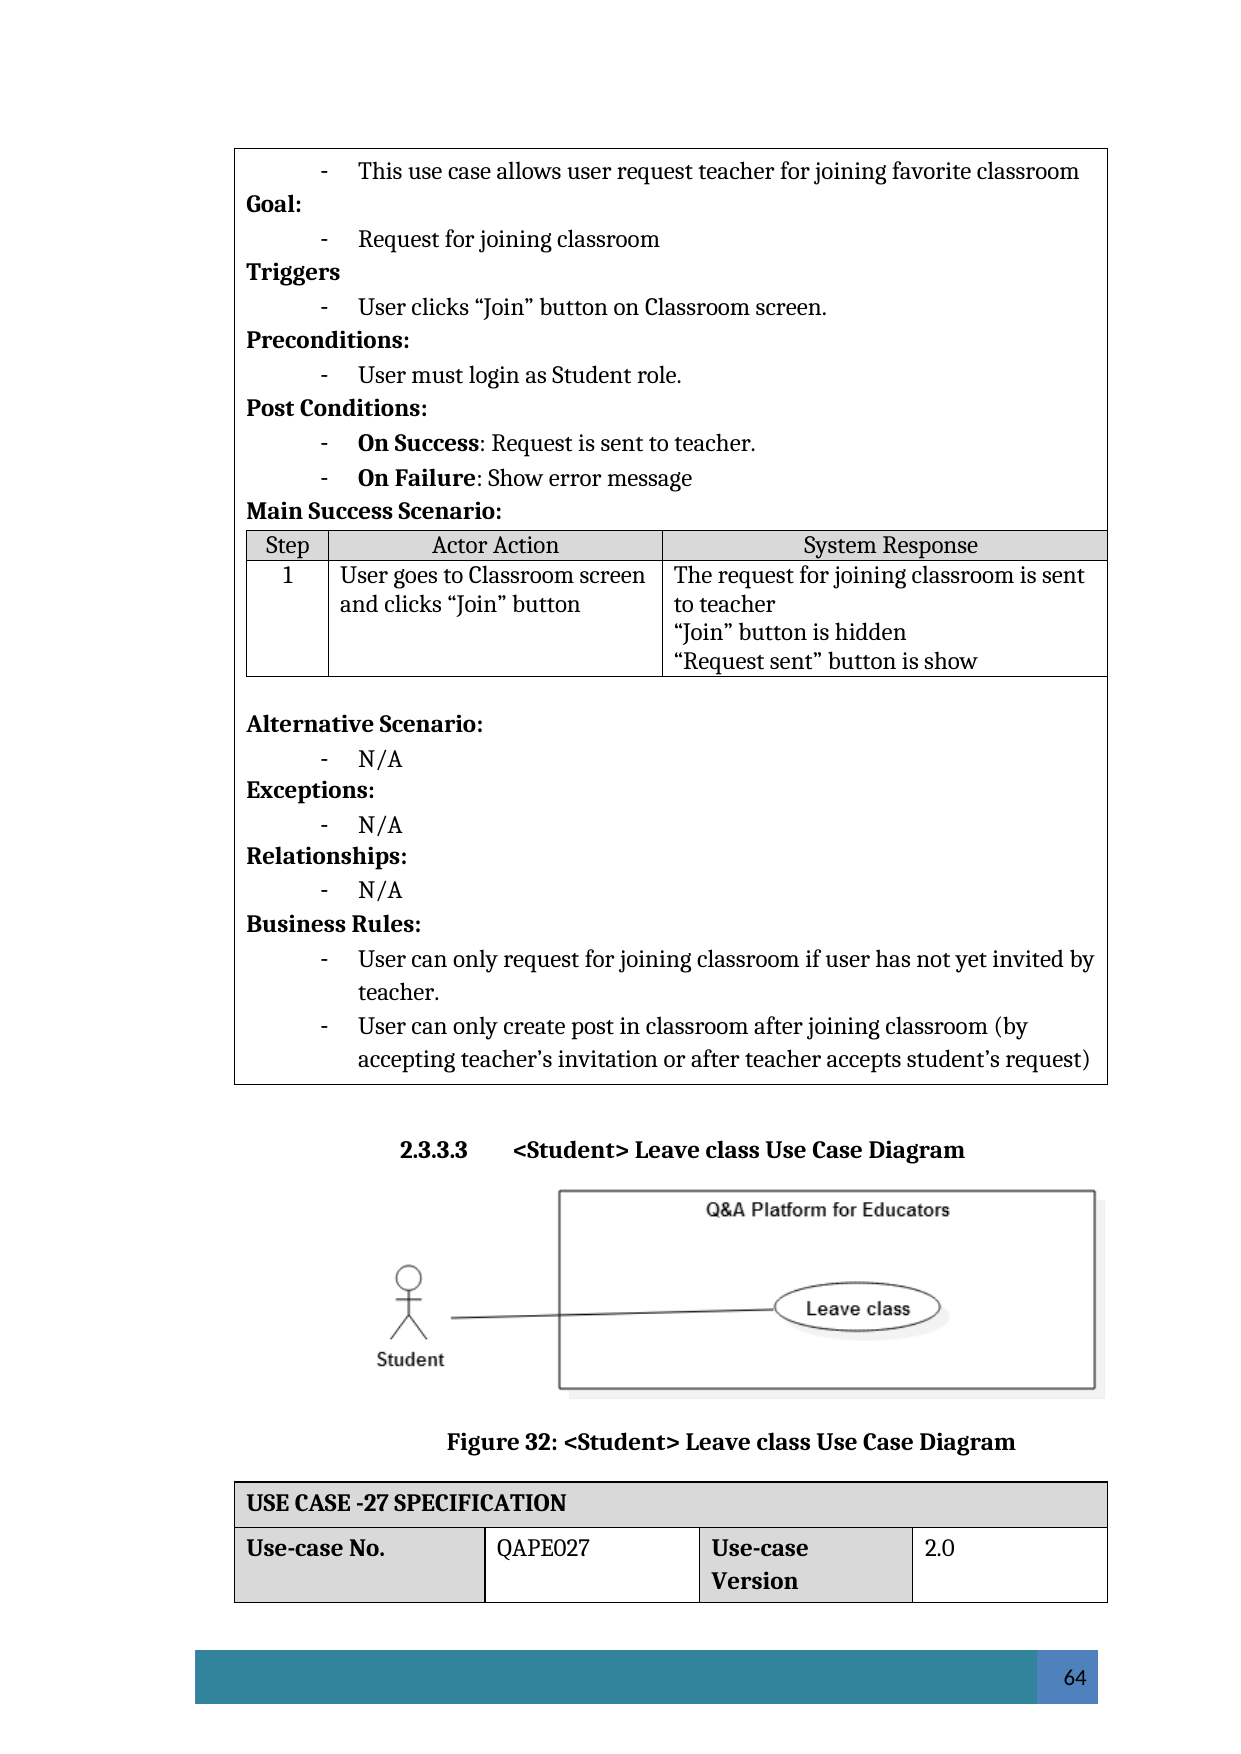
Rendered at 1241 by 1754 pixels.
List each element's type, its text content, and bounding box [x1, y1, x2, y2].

subtitle <Student> Leave class Use Case Diagram [400, 1136, 1122, 1165]
text Figure 32: <Student> Leave class Use Case Diagram [372, 1427, 1122, 1456]
picture [354, 1177, 1109, 1403]
table_header USE CASE -27 SPECIFICATION [235, 1483, 1107, 1527]
table_cell 2.0 [913, 1528, 1107, 1602]
table_cell QAPE027 [486, 1528, 699, 1602]
table_cell Use-case No. [235, 1528, 484, 1602]
table_cell Use-case Version [700, 1528, 912, 1602]
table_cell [235, 149, 1107, 1084]
